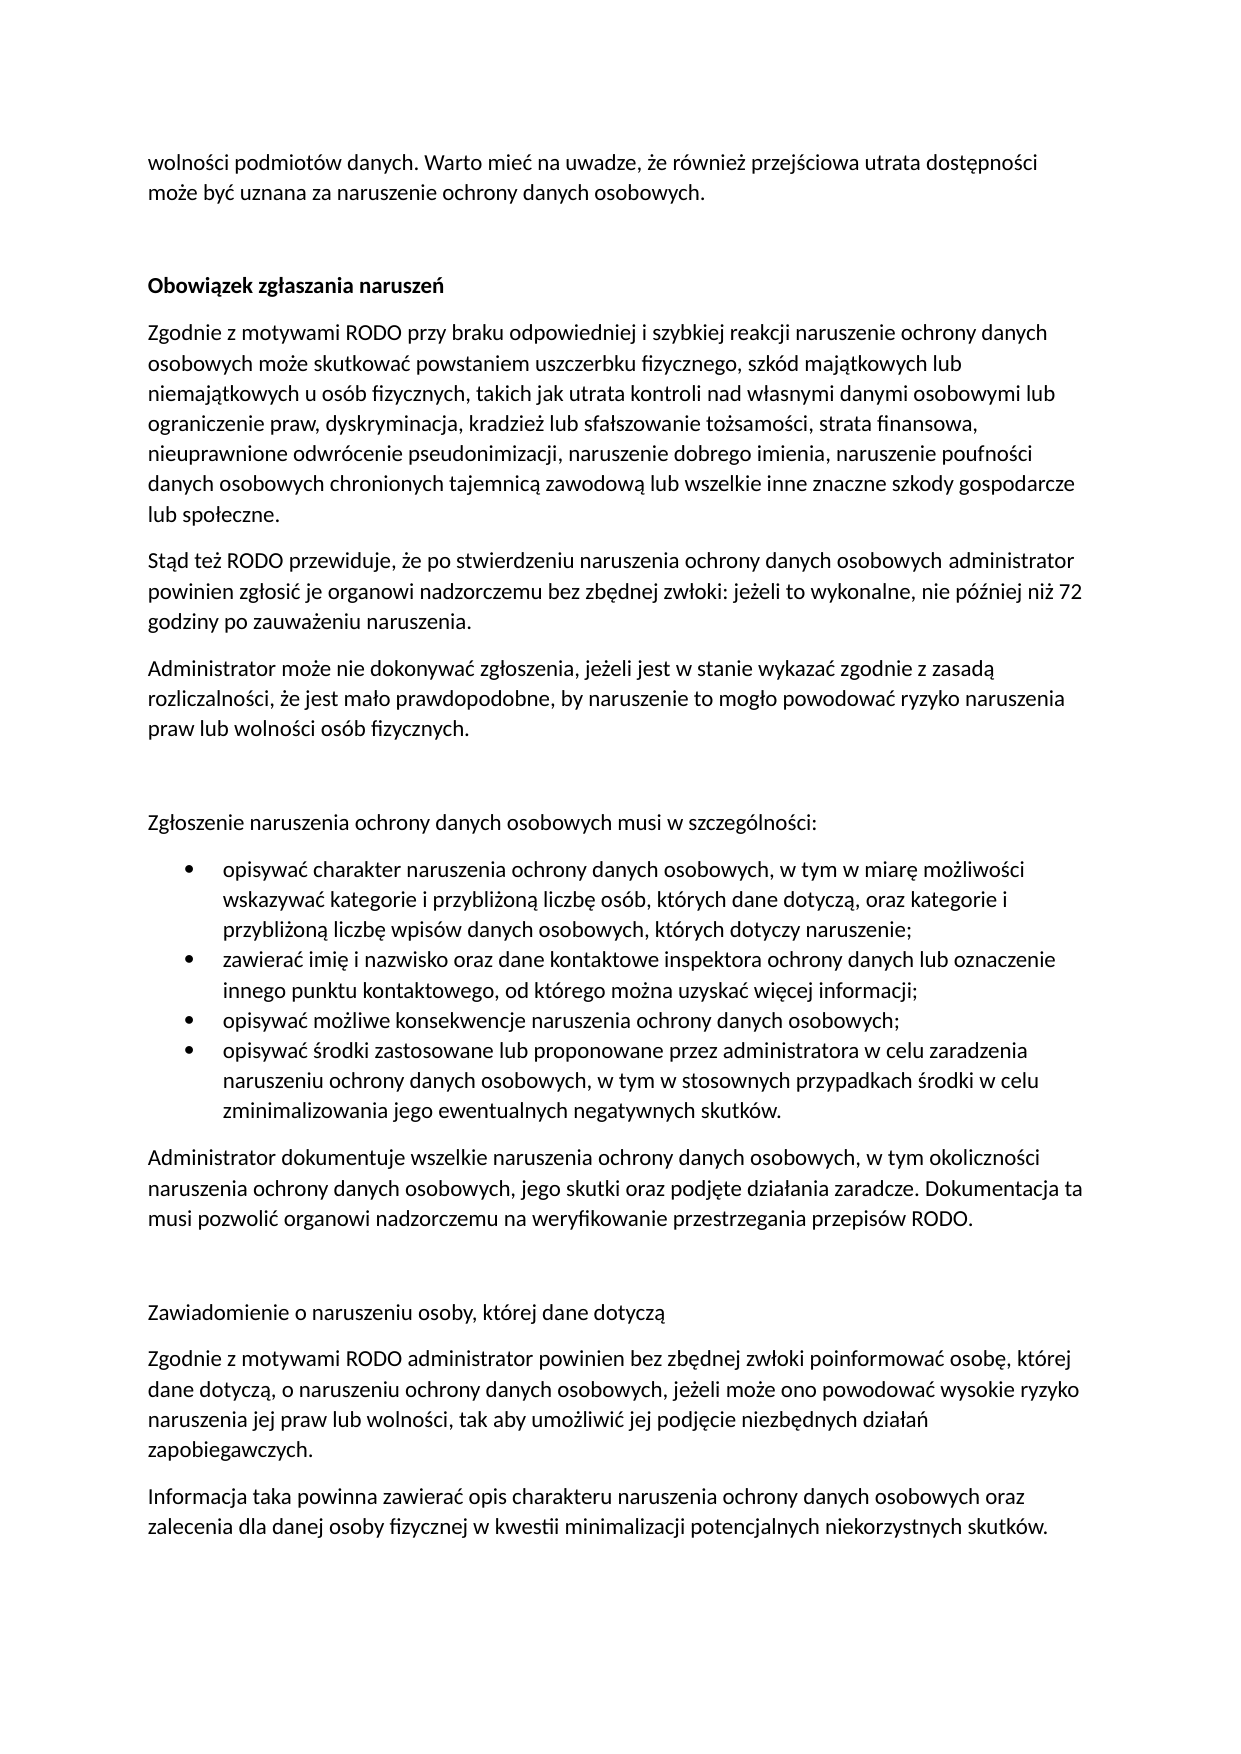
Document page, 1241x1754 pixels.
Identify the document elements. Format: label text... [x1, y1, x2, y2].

list opisywać środki zastosowane lub proponowane przez administratora w celu zaradzenia naruszeniu ochrony danych osobowych, w tym w stosownych przypadkach środki w celu zminimalizowania jego ewentualnych negatywnych skutków. [185, 1036, 1093, 1124]
text Informacja taka powinna zawierać opis charakteru naruszenia ochrony danych osobowych oraz zalecenia dla danej osoby fizycznej w kwestii minimalizacji potencjalnych niekorzystnych skutków. [148, 1482, 1093, 1540]
text Administrator może nie dokonywać zgłoszenia, jeżeli jest w stanie wykazać zgodnie z zasadą rozliczalności, że jest mało prawdopodobne, by naruszenie to mogło powodować ryzyko naruszenia praw lub wolności osób fizycznych. [148, 654, 1093, 742]
text Stąd też RODO przewiduje, że po stwierdzeniu naruszenia ochrony danych osobowych administrator powinien zgłosić je organowi nadzorczemu bez zbędnej zwłoki: jeżeli to wykonalne, nie później niż 72 godziny po zauważeniu naruszenia. [148, 547, 1093, 635]
list opisywać charakter naruszenia ochrony danych osobowych, w tym w miarę możliwości wskazywać kategorie i przybliżoną liczbę osób, których dane dotyczą, oraz kategorie i przybliżoną liczbę wpisów danych osobowych, których dotyczy naruszenie; [185, 855, 1093, 943]
text Administrator dokumentuje wszelkie naruszenia ochrony danych osobowych, w tym okoliczności naruszenia ochrony danych osobowych, jego skutki oraz podjęte działania zaradcze. Dokumentacja ta musi pozwolić organowi nadzorczemu na weryfikowanie przestrzegania przepisów RODO. [148, 1143, 1093, 1232]
list opisywać możliwe konsekwencje naruszenia ochrony danych osobowych; [185, 1006, 1093, 1034]
text Zgłoszenie naruszenia ochrony danych osobowych musi w szczególności: [148, 808, 1093, 836]
list zawierać imię i nazwisko oraz dane kontaktowe inspektora ochrony danych lub oznaczenie innego punktu kontaktowego, od którego można uzyskać więcej informacji; [185, 946, 1093, 1004]
text Zawiadomienie o naruszeniu osoby, której dane dotyczą [148, 1298, 1093, 1326]
text Obowiązek zgłaszania naruszeń [148, 272, 1093, 299]
text Zgodnie z motywami RODO przy braku odpowiedniej i szybkiej reakcji naruszenie ochrony danych osobowych może skutkować powstaniem uszczerbku fizycznego, szkód majątkowych lub niemajątkowych u osób fizycznych, takich jak utrata kontroli nad własnymi danymi osobowymi lub ograniczenie praw, dyskryminacja, kradzież lub sfałszowanie tożsamości, strata finansowa, nieuprawnione odwrócenie pseudonimizacji, naruszenie dobrego imienia, naruszenie poufności danych osobowych chronionych tajemnicą zawodową lub wszelkie inne znaczne szkody gospodarcze lub społeczne. [148, 318, 1093, 528]
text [148, 148, 1093, 206]
text Zgodnie z motywami RODO administrator powinien bez zbędnej zwłoki poinformować osobę, której dane dotyczą, o naruszeniu ochrony danych osobowych, jeżeli może ono powodować wysokie ryzyko naruszenia jej praw lub wolności, tak aby umożliwić jej podjęcie niezbędnych działań zapobiegawczych. [148, 1344, 1093, 1463]
